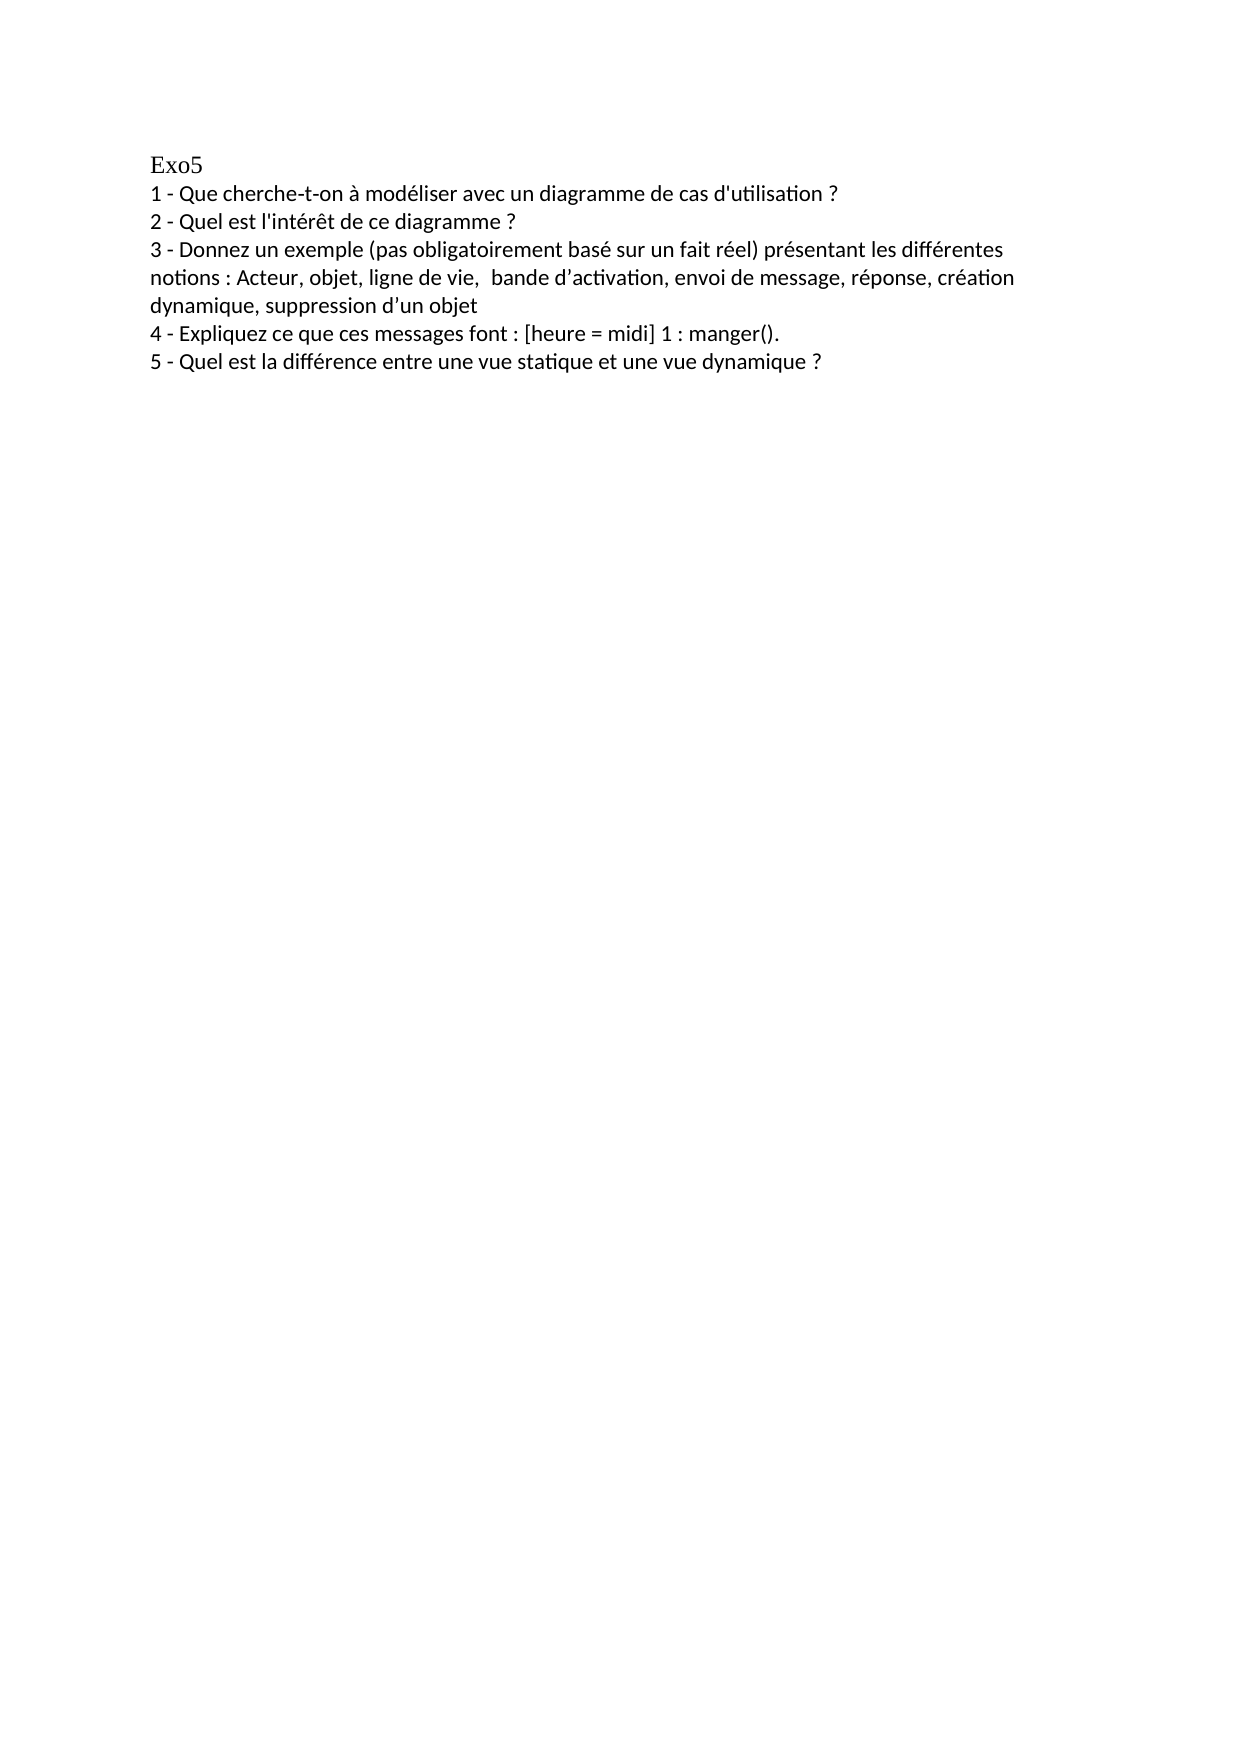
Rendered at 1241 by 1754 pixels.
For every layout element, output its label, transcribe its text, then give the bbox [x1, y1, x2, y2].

text 3 - Donnez un exemple (pas obligatoirement basé sur un fait réel) présentant les différentes notions : Acteur, objet, ligne de vie, bande d’activation, envoi de message, réponse, création dynamique, suppression d’un objet [150, 235, 1090, 319]
text 4 - Expliquez ce que ces messages font : [heure = midi] 1 : manger(). [150, 319, 1090, 347]
text 2 - Quel est l'intérêt de ce diagramme ? [150, 207, 1090, 235]
text 5 - Quel est la différence entre une vue statique et une vue dynamique ? [150, 347, 1090, 375]
text 1 - Que cherche‐t‐on à modéliser avec un diagramme de cas d'utilisation ? [150, 179, 1090, 207]
text Exo5 [150, 150, 1090, 179]
